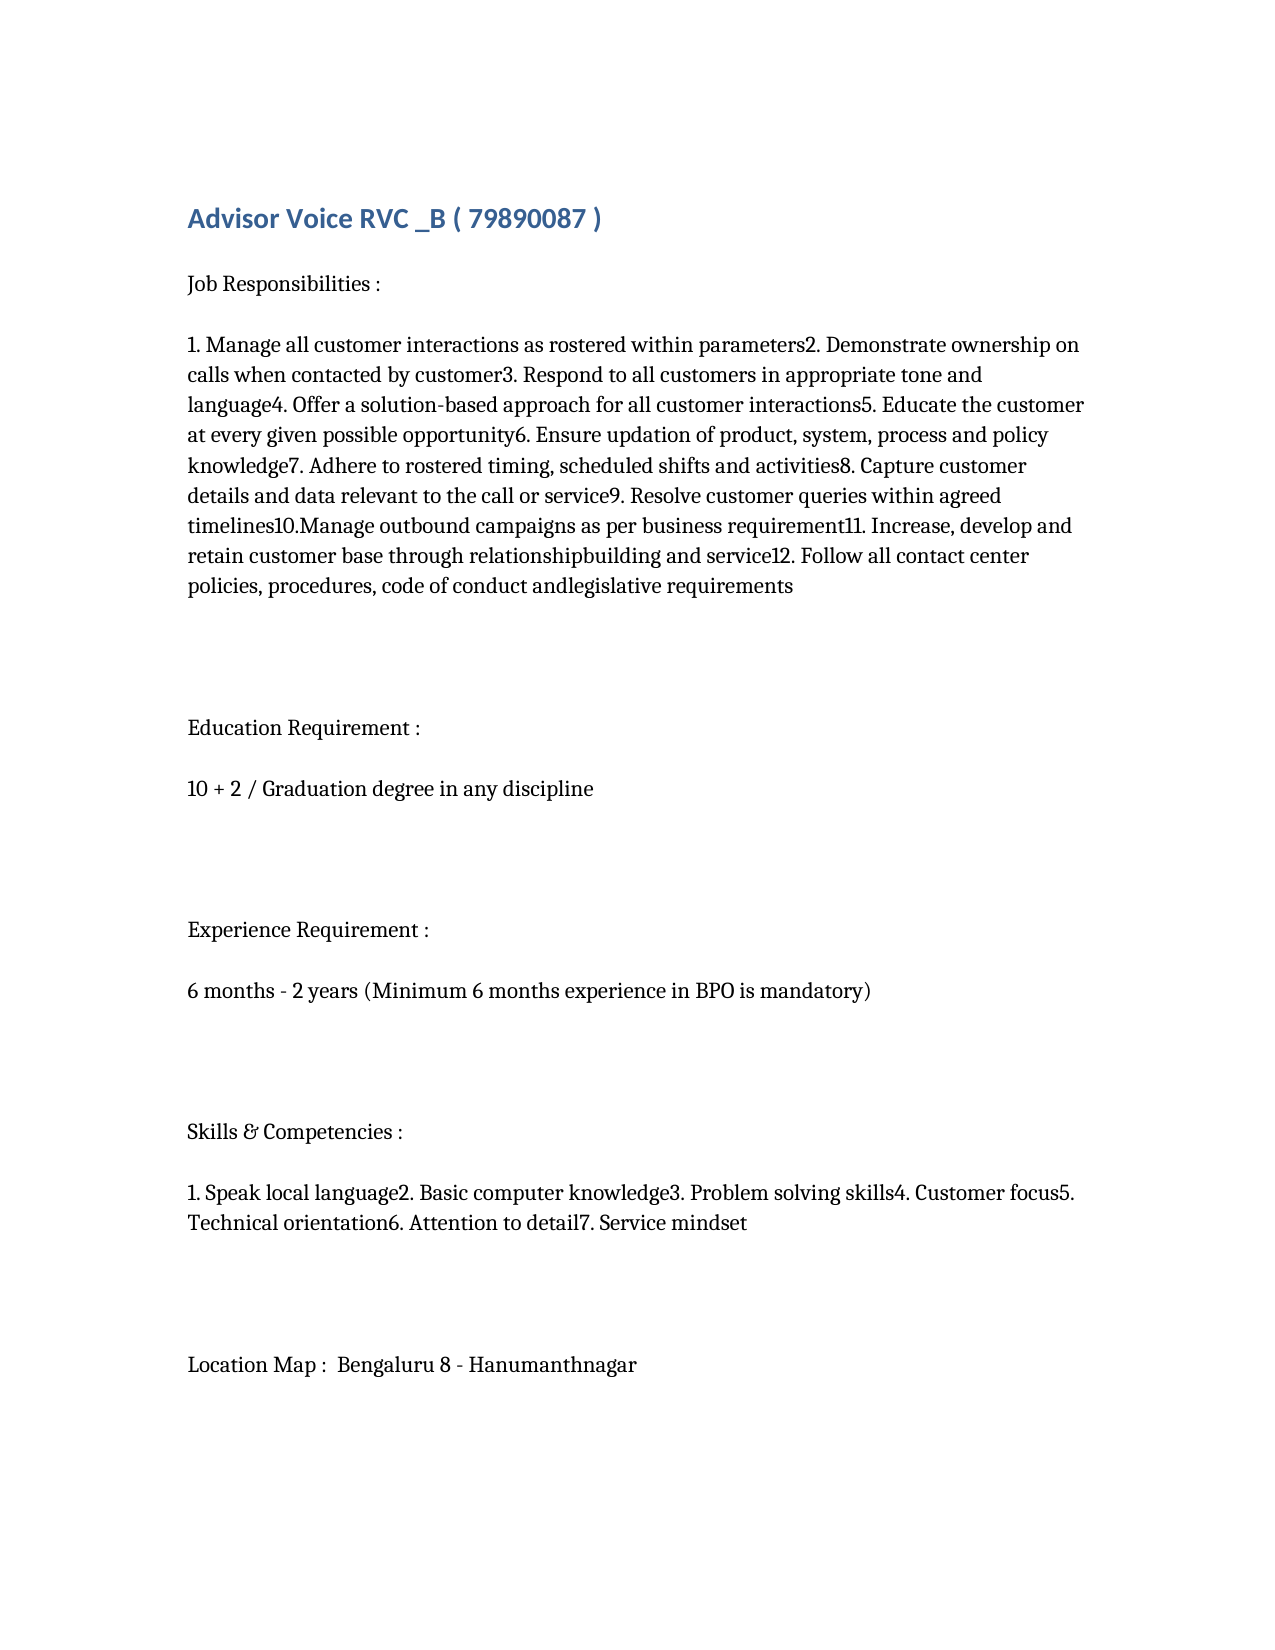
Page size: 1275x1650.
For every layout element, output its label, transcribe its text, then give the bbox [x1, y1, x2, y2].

text Education Requirement : 10 + 2 / Graduation degree in any discipline [187, 685, 1087, 862]
subtitle Advisor Voice RVC _B ( 79890087 ) [187, 200, 1087, 236]
text Experience Requirement : 6 months - 2 years (Minimum 6 months experience in BPO is mandatory) [187, 887, 1087, 1064]
text Skills & Competencies : 1. Speak local language2. Basic computer knowledge3. Problem solving skills4. Customer focus5. Technical orientation6. Attention to detail7. Service mindset [187, 1089, 1087, 1296]
text Location Map : Bengaluru 8 - Hanumanthnagar [187, 1321, 1087, 1438]
text Job Responsibilities : 1. Manage all customer interactions as rostered within parameters2. Demonstrate ownership on calls when contacted by customer3. Respond to all customers in appropriate tone and language4. Offer a solution-based approach for all customer interactions5. Educate the customer at every given possible opportunity6. Ensure updation of product, system, process and policy knowledge7. Adhere to rostered timing, scheduled shifts and activities8. Capture customer details and data relevant to the call or service9. Resolve customer queries within agreed timelines10.Manage outbound campaigns as per business requirement11. Increase, develop and retain customer base through relationshipbuilding and service12. Follow all contact center policies, procedures, code of conduct andlegislative requirements [187, 241, 1087, 660]
